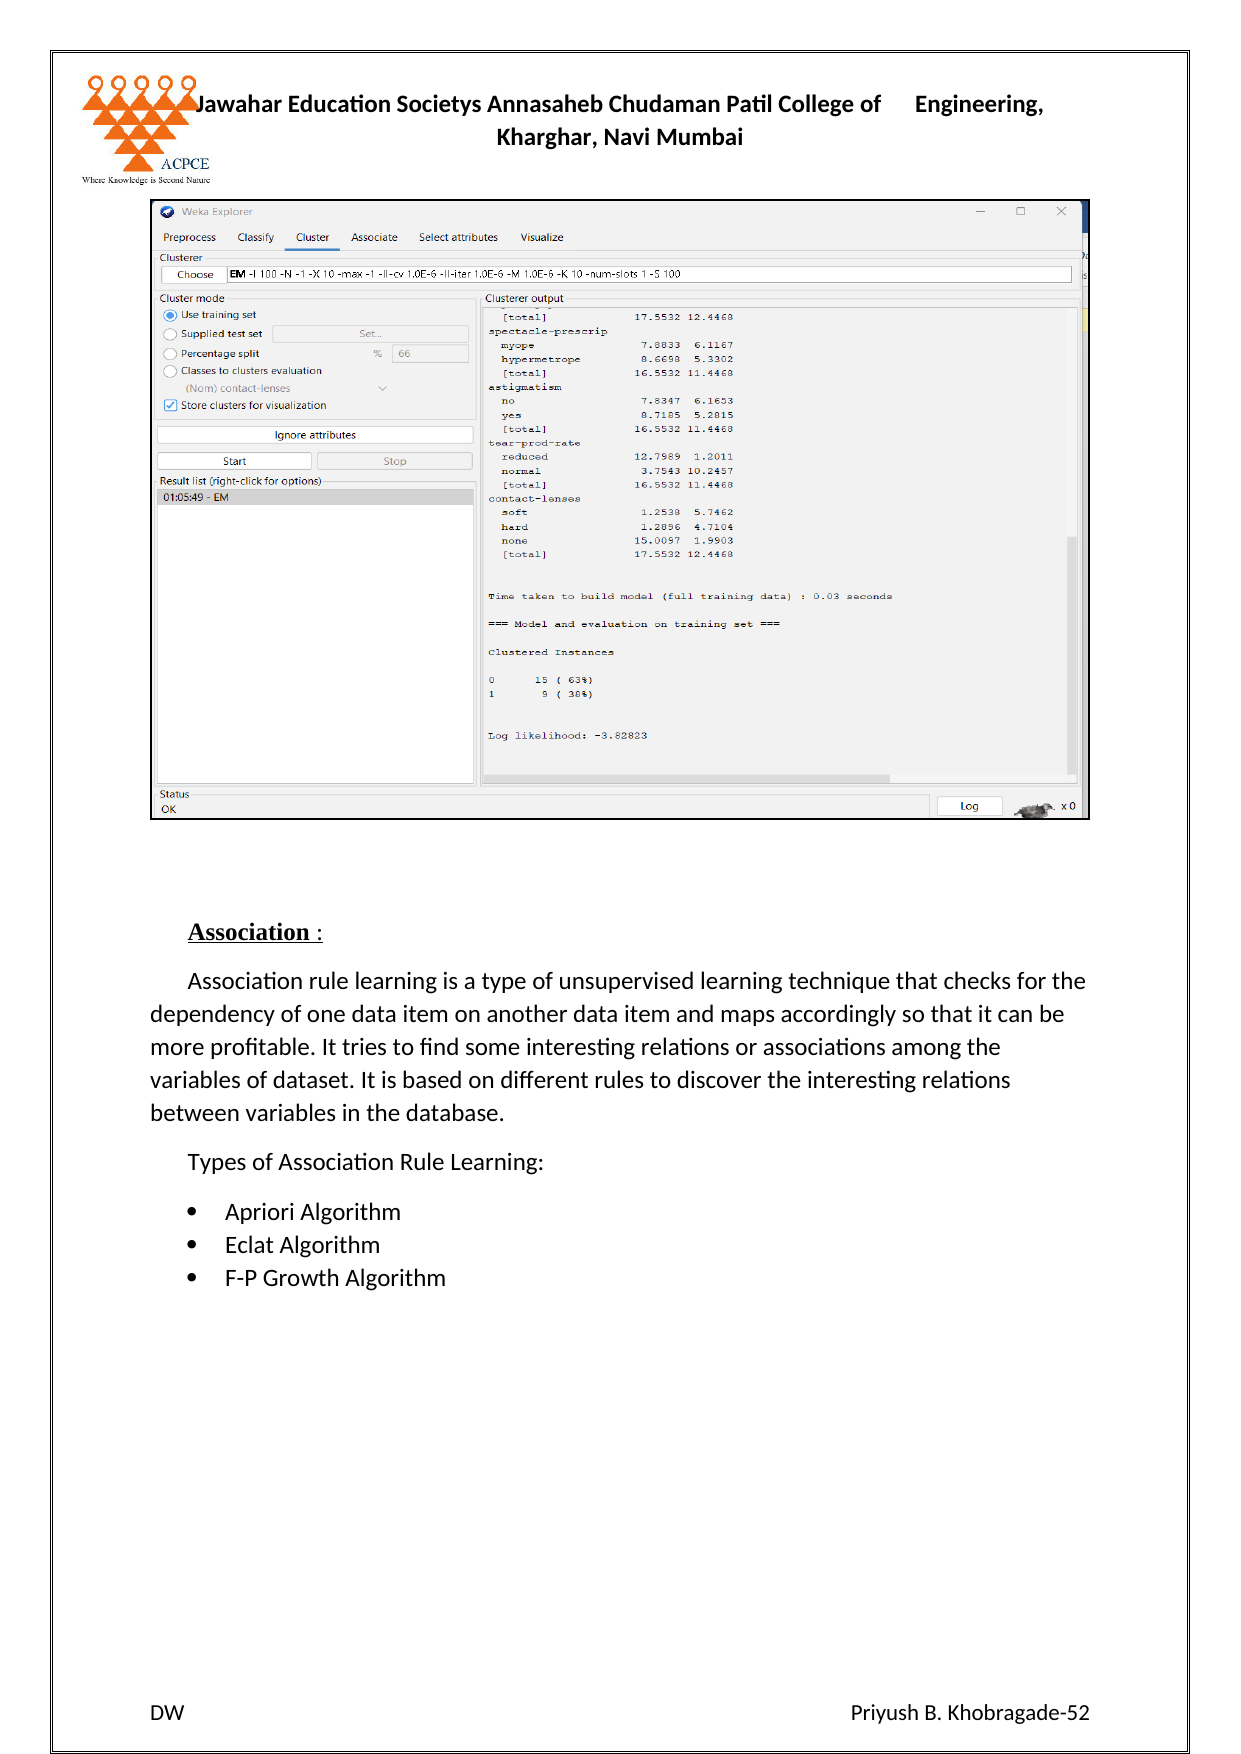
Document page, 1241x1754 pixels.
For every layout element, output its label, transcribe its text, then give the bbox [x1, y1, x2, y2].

text Types of Association Rule Learning: [150, 1147, 1090, 1177]
list Eclat Algorithm [187, 1229, 1090, 1259]
picture [58, 53, 234, 210]
text Association rule learning is a type of unsupervised learning technique that checks for the dependency of one data item on another data item and maps accordingly so that it can be more profitable. It tries to find some interesting relations or associations among the variables of dataset. It is based on different rules to discover the interesting relations between variables in the database. [150, 965, 1090, 1127]
list Apriori Algorithm [187, 1196, 1090, 1227]
picture [152, 201, 1088, 818]
text Association : [187, 916, 1090, 946]
list F-P Growth Algorithm [187, 1262, 1090, 1292]
